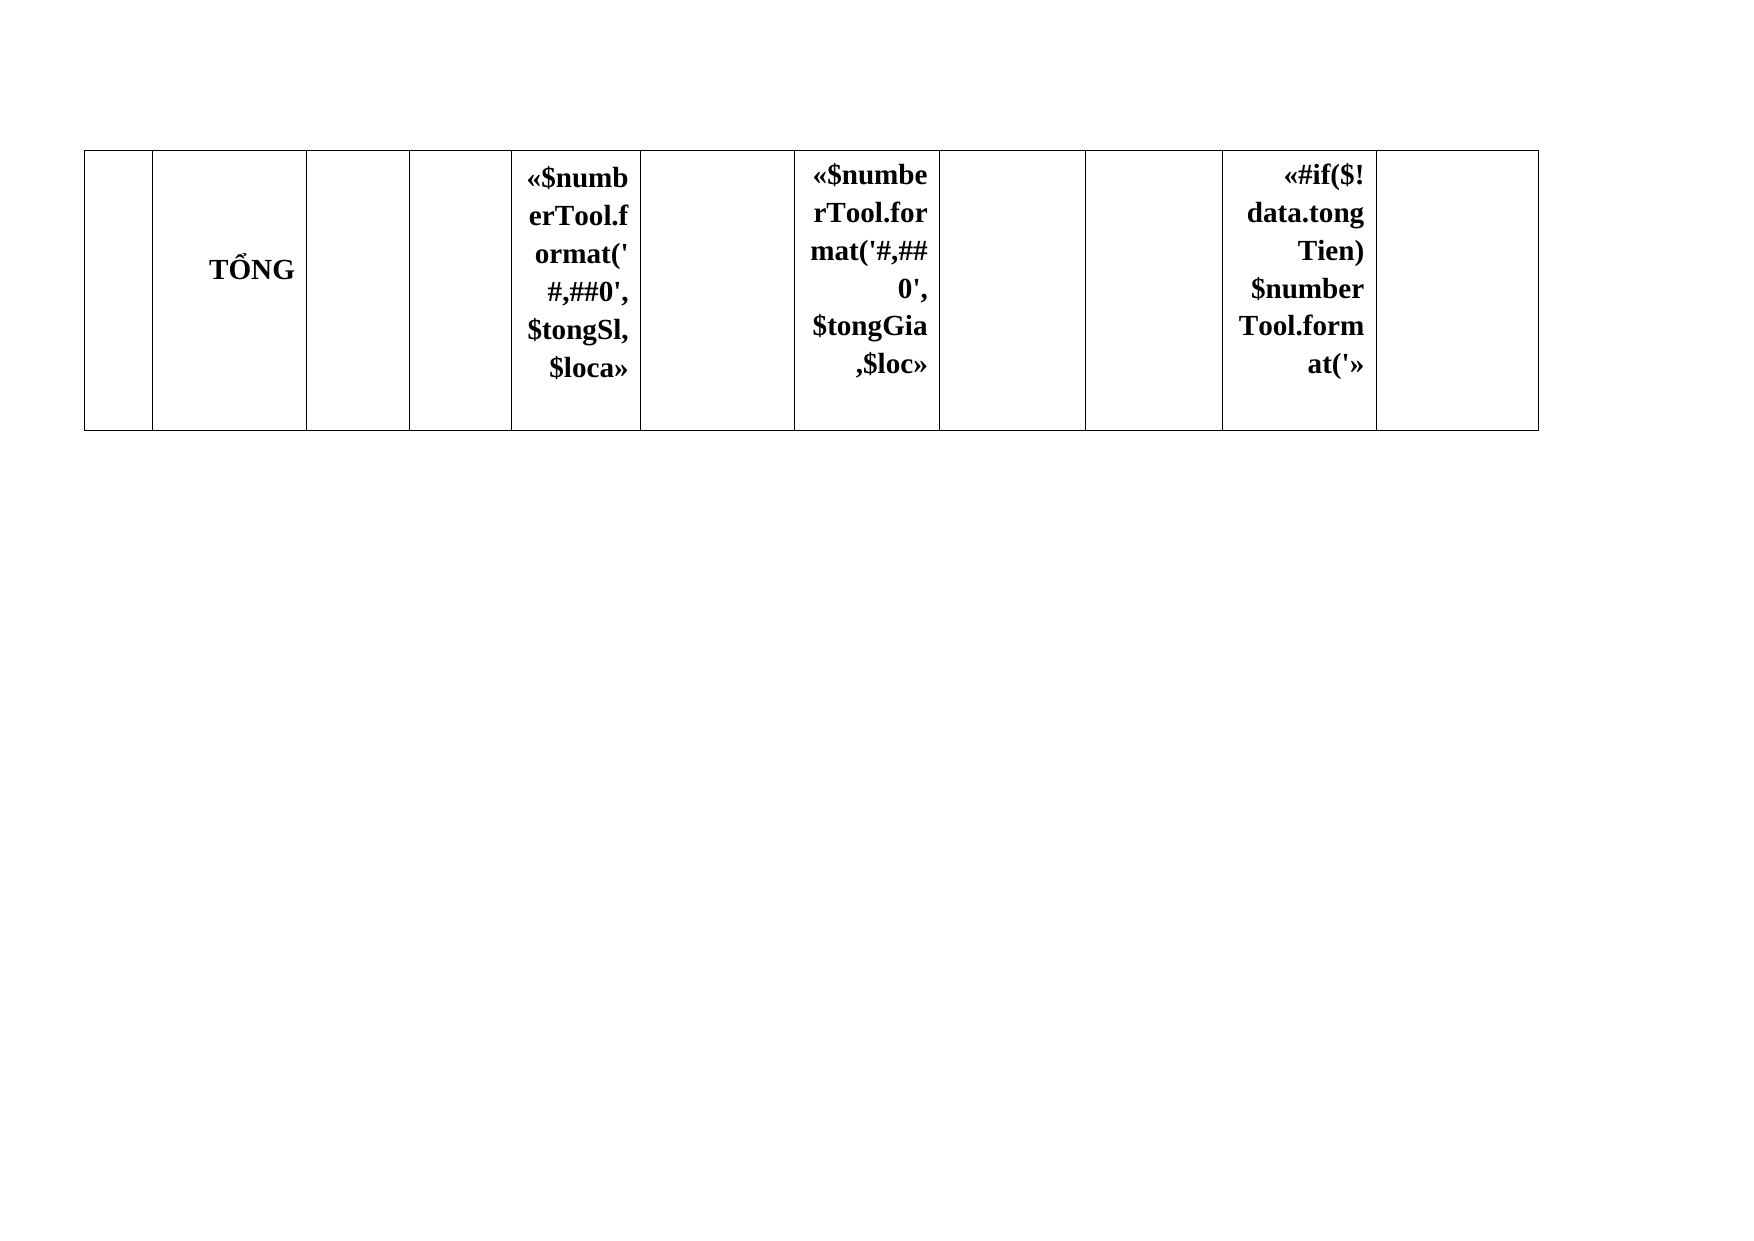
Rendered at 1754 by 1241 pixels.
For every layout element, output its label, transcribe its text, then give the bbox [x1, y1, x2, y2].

table_cell [410, 151, 511, 430]
table_cell [1086, 151, 1222, 430]
table_cell «$numberTool.format('#,##0',$tongSl,$loca» [512, 151, 640, 430]
table_cell «#if($!data.tongTien)$numberTool.format('» [1223, 151, 1376, 430]
table_cell [641, 151, 794, 430]
table_cell [940, 151, 1085, 430]
table_cell [1377, 151, 1538, 430]
table_cell [307, 151, 409, 430]
table_cell TỔNG [153, 151, 306, 430]
table_cell «$numberTool.format('#,##0',$tongGia,$loc» [795, 151, 939, 430]
table_cell [85, 151, 152, 430]
